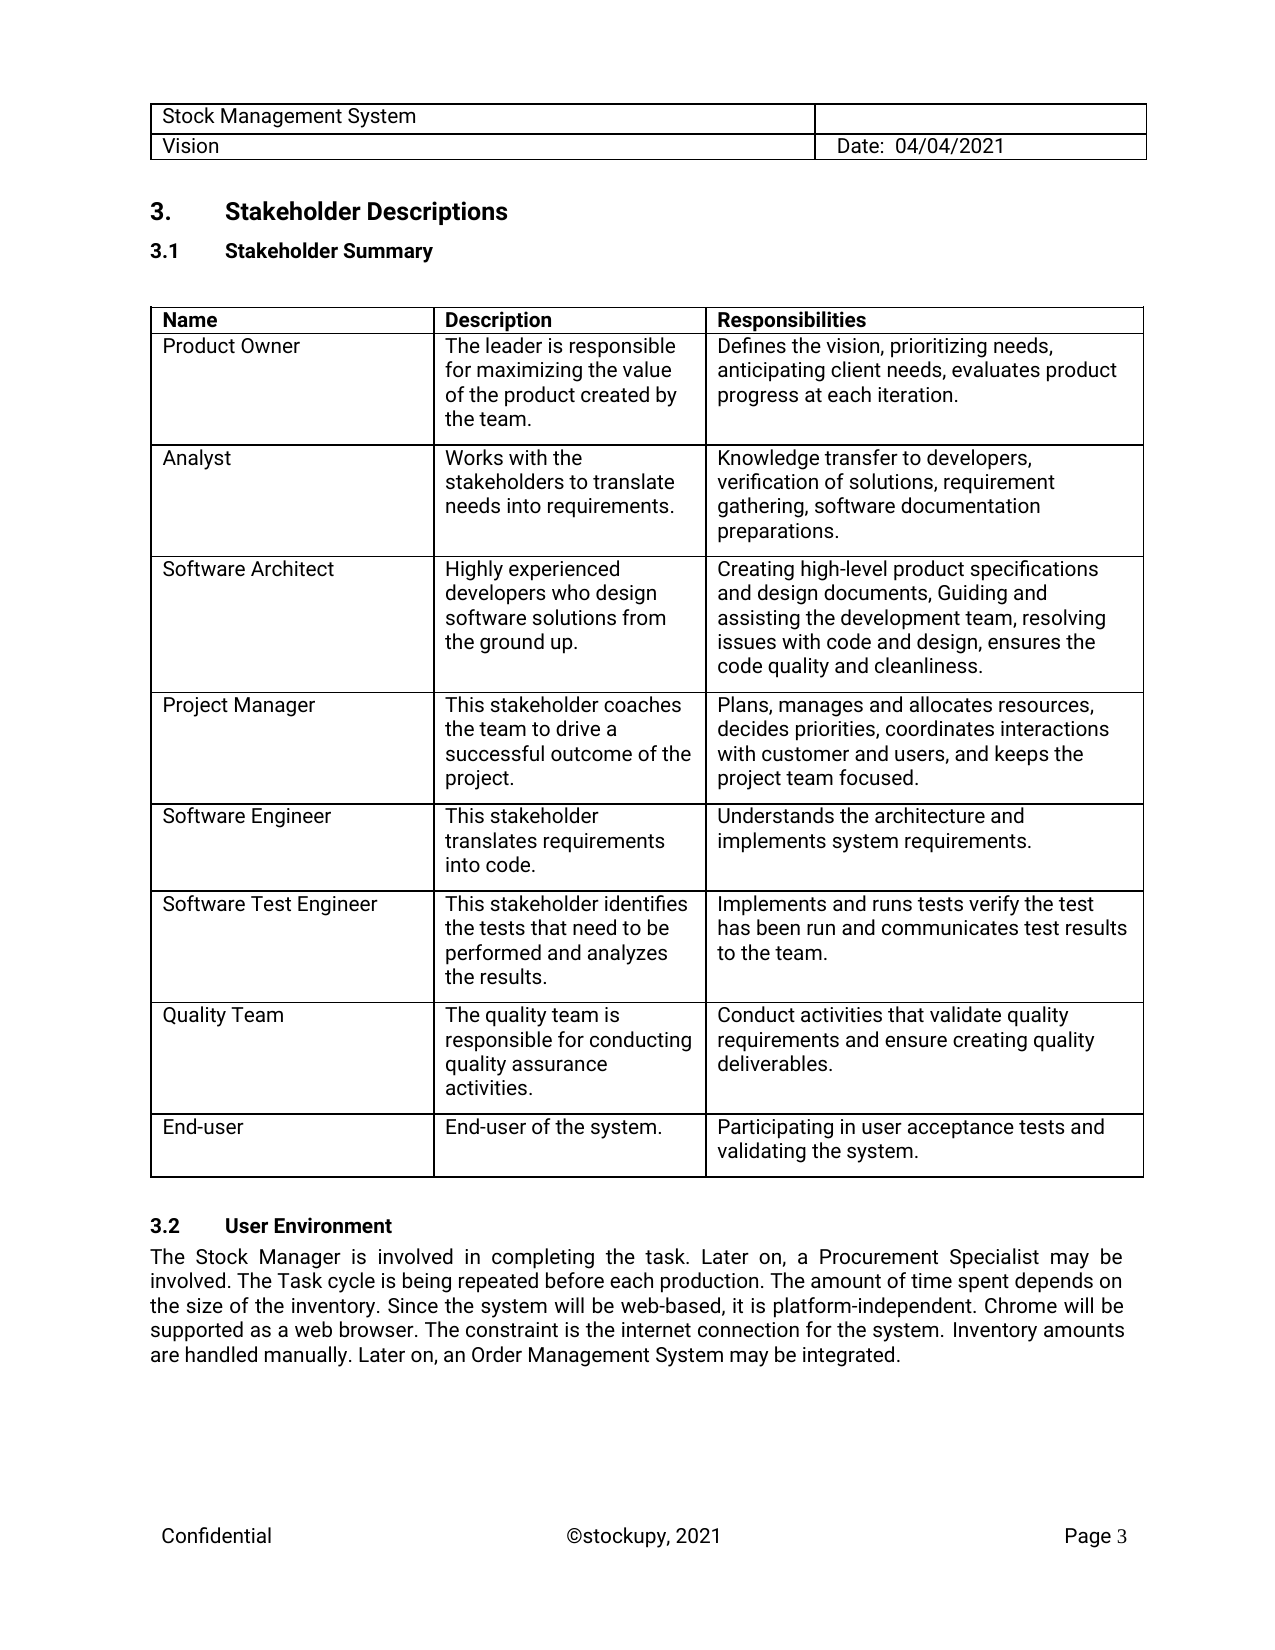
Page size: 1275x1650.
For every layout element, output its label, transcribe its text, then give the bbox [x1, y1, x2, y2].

table_header Name [152, 308, 433, 332]
table_cell Software Engineer [152, 805, 433, 890]
table_cell The leader is responsible for maximizing the value of the product created by the team. [435, 334, 705, 444]
table_cell Participating in user acceptance tests and validating the system. [707, 1115, 1143, 1176]
table_cell Understands the architecture and implements system requirements. [707, 805, 1143, 890]
table_cell End-user of the system. [435, 1115, 705, 1176]
table_cell Defines the vision, prioritizing needs, anticipating client needs, evaluates product progress at each iteration. [707, 334, 1143, 444]
table_cell Software Architect [152, 557, 433, 691]
subtitle Stakeholder Descriptions [150, 197, 1125, 226]
table_cell Analyst [152, 446, 433, 556]
table_cell Implements and runs tests verify the test has been run and communicates test results to the team. [707, 892, 1143, 1002]
table_cell Highly experienced developers who design software solutions from the ground up. [435, 557, 705, 691]
table_cell Project Manager [152, 693, 433, 803]
table_cell Creating high-level product specifications and design documents, Guiding and assisting the development team, resolving issues with code and design, ensures the code quality and cleanliness. [707, 557, 1143, 691]
subtitle Stakeholder Summary [150, 239, 1125, 263]
table_cell Knowledge transfer to developers, verification of solutions, requirement gathering, software documentation preparations. [707, 446, 1143, 556]
table_cell End-user [152, 1115, 433, 1176]
table_cell Plans, manages and allocates resources, decides priorities, coordinates interactions with customer and users, and keeps the project team focused. [707, 693, 1143, 803]
table_cell This stakeholder coaches the team to drive a successful outcome of the project. [435, 693, 705, 803]
table_cell Conduct activities that validate quality requirements and ensure creating quality deliverables. [707, 1003, 1143, 1113]
table_header Description [435, 308, 705, 332]
table_cell Software Test Engineer [152, 892, 433, 1002]
table_cell Product Owner [152, 334, 433, 444]
table_cell This stakeholder identifies the tests that need to be performed and analyzes the results. [435, 892, 705, 1002]
text The Stock Manager is involved in completing the task. Later on, a Procurement Specialist may be involved. The Task cycle is being repeated before each production. The amount of time spent depends on the size of the inventory. Since the system will be web-based, it is platform-independent. Chrome will be supported as a web browser. The constraint is the internet connection for the system. Inventory amounts are handled manually. Later on, an Order Management System may be integrated. [150, 1245, 1125, 1367]
table_cell Works with the stakeholders to translate needs into requirements. [435, 446, 705, 556]
table_cell This stakeholder translates requirements into code. [435, 805, 705, 890]
table_cell Quality Team [152, 1003, 433, 1113]
table_cell The quality team is responsible for conducting quality assurance activities. [435, 1003, 705, 1113]
subtitle User Environment [150, 1214, 1125, 1239]
table_header Responsibilities [707, 308, 1143, 332]
